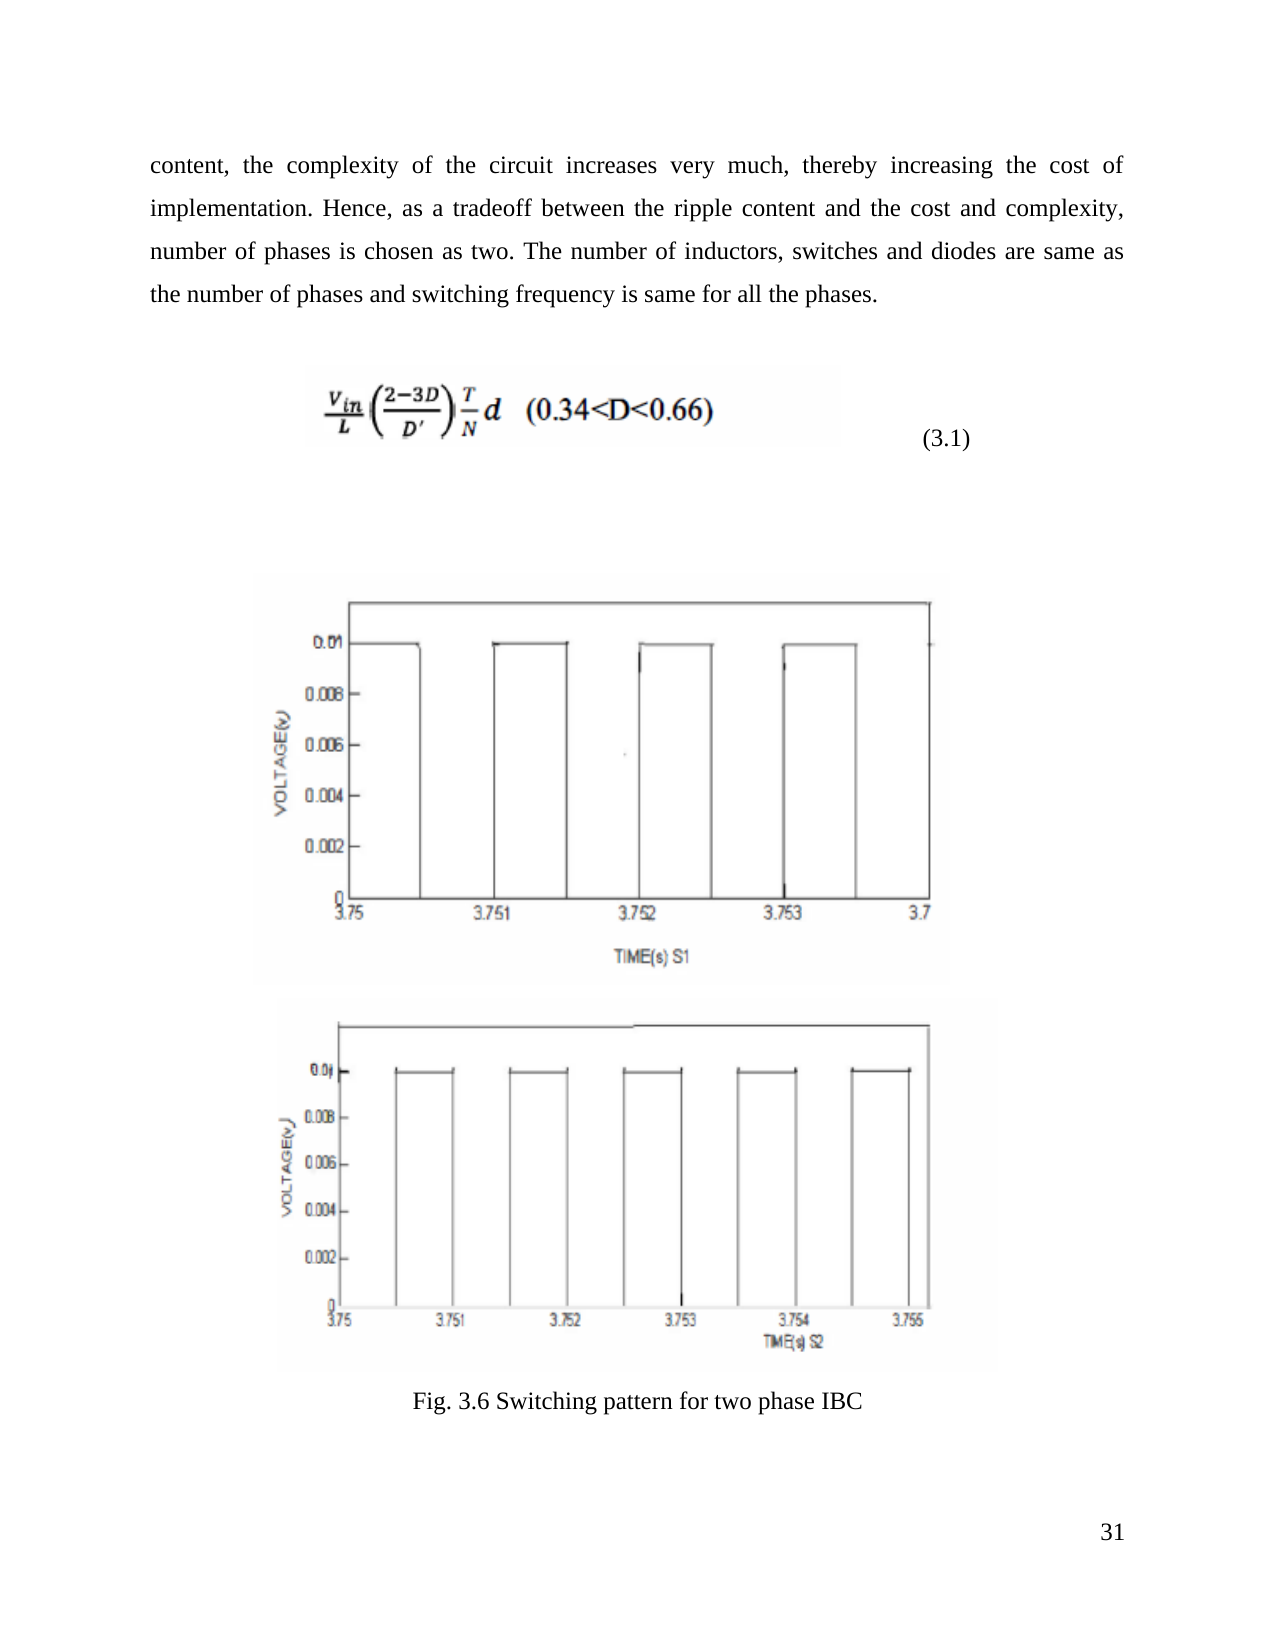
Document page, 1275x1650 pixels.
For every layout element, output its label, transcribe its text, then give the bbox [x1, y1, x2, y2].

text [150, 150, 1125, 308]
text (3.1) [150, 366, 1125, 452]
text Fig. 3.6 Switching pattern for two phase IBC [150, 1386, 1125, 1415]
